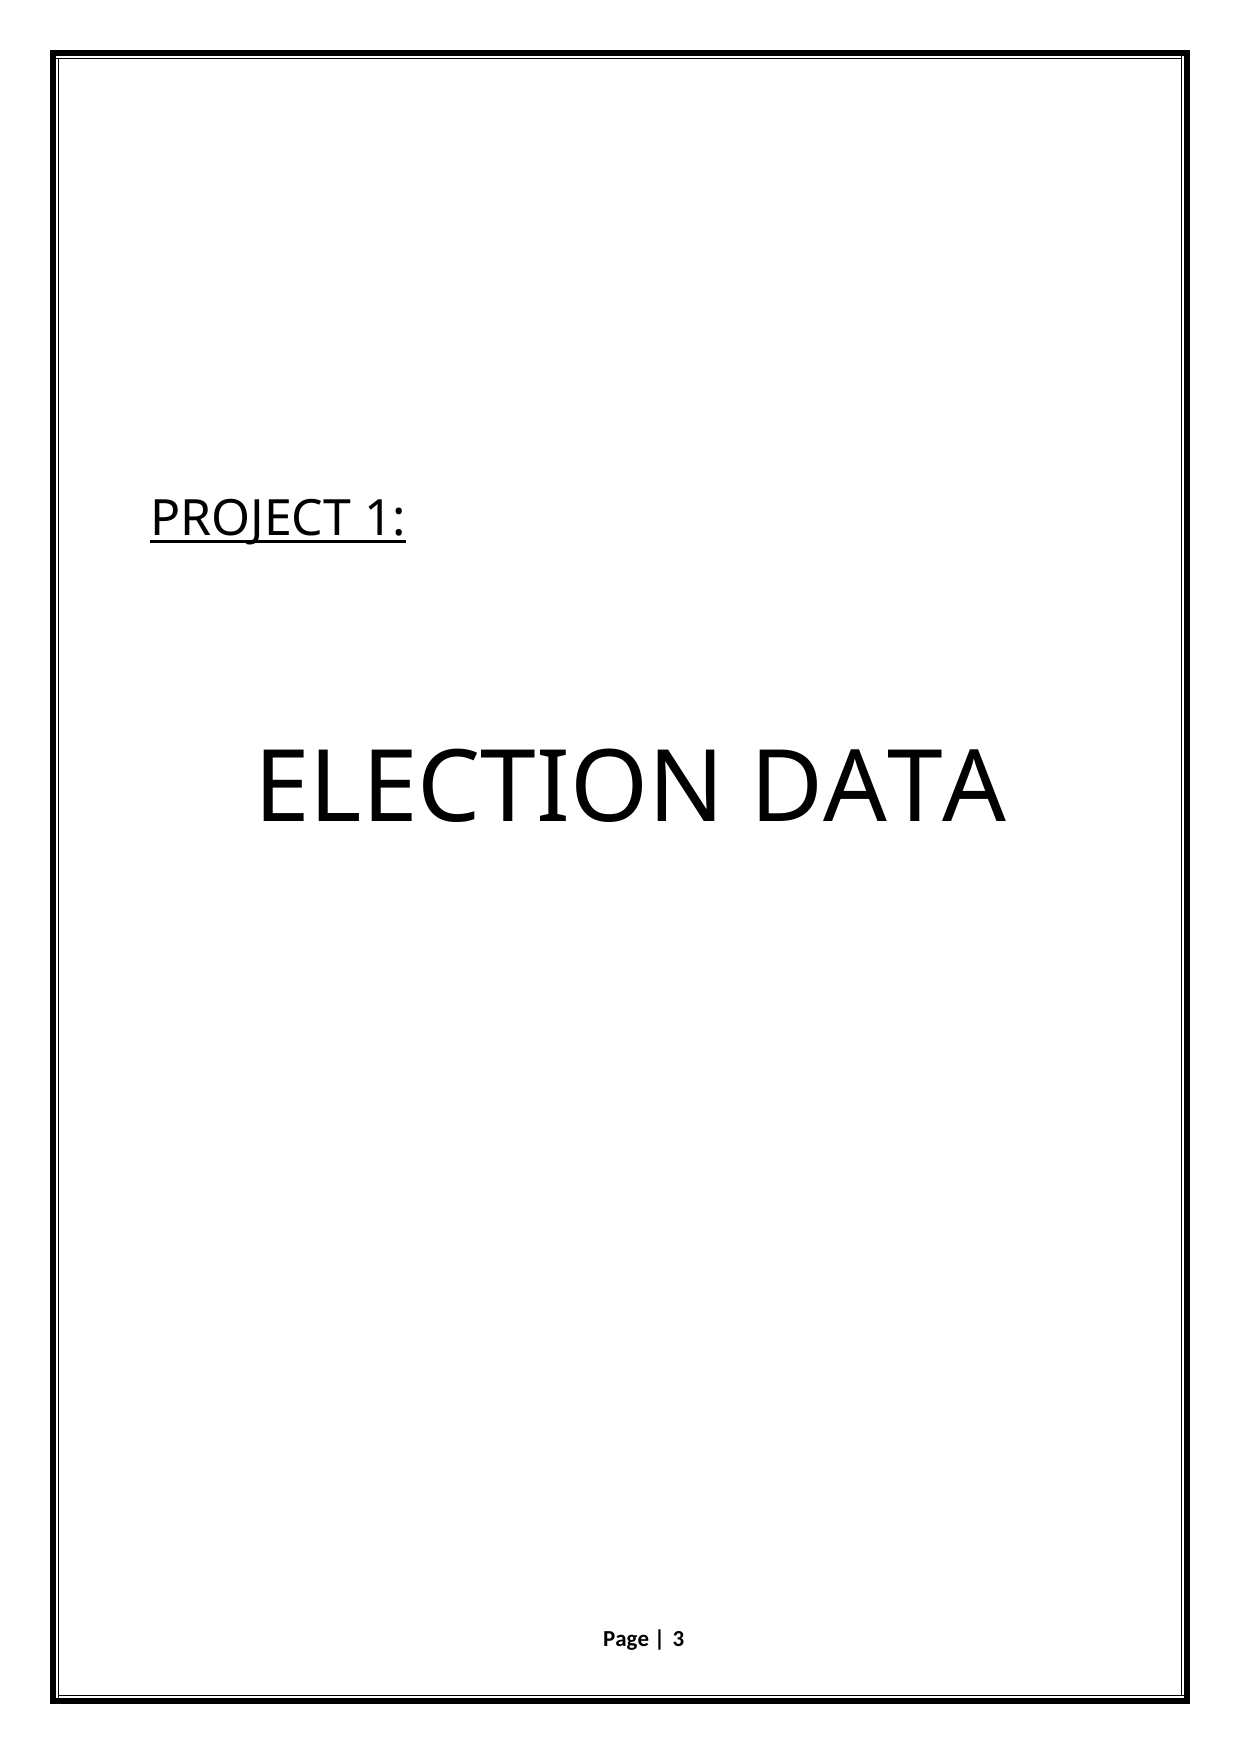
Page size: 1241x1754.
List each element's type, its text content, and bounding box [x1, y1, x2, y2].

text ELECTION DATA [150, 714, 1090, 851]
text PROJECT 1: [150, 482, 1090, 550]
